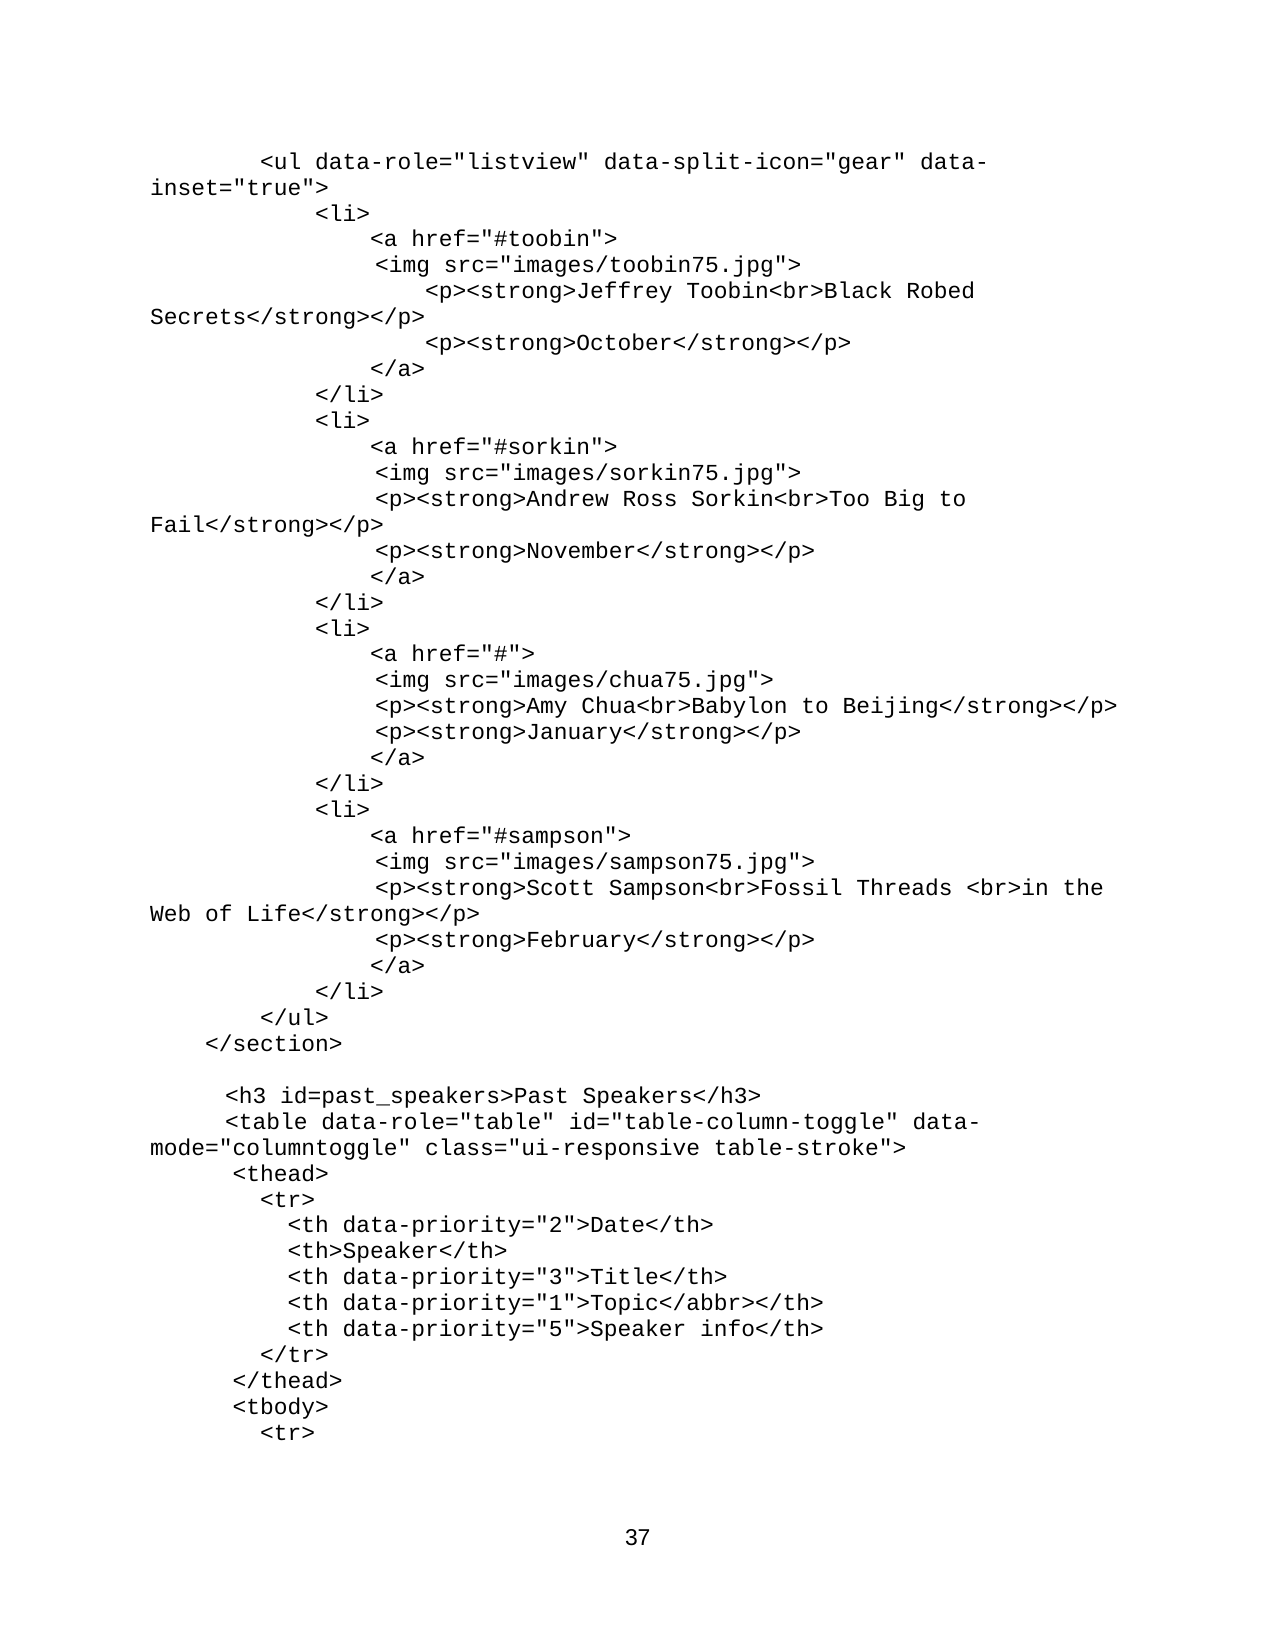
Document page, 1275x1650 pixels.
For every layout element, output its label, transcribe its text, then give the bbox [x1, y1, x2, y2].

text <a href="#"> [150, 643, 1125, 669]
text </li> [150, 772, 1125, 798]
text <th data-priority="1">Topic</abbr></th> [150, 1292, 1125, 1318]
text </li> [150, 383, 1125, 409]
text <a href="#sorkin"> [150, 435, 1125, 461]
text </li> [150, 591, 1125, 617]
text <img src="images/sorkin75.jpg"> [150, 461, 1125, 487]
text <tr> [150, 1188, 1125, 1214]
text <p><strong>Amy Chua<br>Babylon to Beijing</strong></p> [150, 695, 1125, 721]
text <img src="images/sampson75.jpg"> [150, 850, 1125, 876]
text <img src="images/toobin75.jpg"> [150, 254, 1125, 280]
text <tbody> [150, 1395, 1125, 1421]
text <p><strong>February</strong></p> [150, 928, 1125, 954]
text <li> [150, 409, 1125, 435]
text <p><strong>Scott Sampson<br>Fossil Threads <br>in the Web of Life</strong></p> [150, 876, 1125, 928]
text </ul> [150, 1006, 1125, 1032]
text <thead> [150, 1162, 1125, 1188]
text </a> [150, 747, 1125, 772]
text <th>Speaker</th> [150, 1240, 1125, 1266]
text <li> [150, 202, 1125, 228]
text <p><strong>October</strong></p> [150, 332, 1125, 357]
text <p><strong>January</strong></p> [150, 721, 1125, 747]
text </a> [150, 565, 1125, 591]
text <h3 id=past_speakers>Past Speakers</h3> [150, 1084, 1125, 1110]
text <li> [150, 617, 1125, 643]
text <p><strong>Jeffrey Toobin<br>Black Robed Secrets</strong></p> [150, 280, 1125, 332]
text <p><strong>November</strong></p> [150, 539, 1125, 565]
text </a> [150, 954, 1125, 980]
text <table data-role="table" id="table-column-toggle" data-mode="columntoggle" class="ui-responsive table-stroke"> [150, 1110, 1125, 1162]
text <th data-priority="2">Date</th> [150, 1214, 1125, 1240]
text <a href="#toobin"> [150, 228, 1125, 254]
text <tr> [150, 1421, 1125, 1447]
text <th data-priority="3">Title</th> [150, 1266, 1125, 1292]
text <a href="#sampson"> [150, 824, 1125, 850]
text <ul data-role="listview" data-split-icon="gear" data-inset="true"> [150, 150, 1125, 202]
text </li> [150, 980, 1125, 1006]
text <th data-priority="5">Speaker info</th> [150, 1318, 1125, 1343]
text <li> [150, 798, 1125, 824]
text </thead> [150, 1369, 1125, 1395]
text </tr> [150, 1343, 1125, 1369]
text <img src="images/chua75.jpg"> [150, 669, 1125, 695]
text <p><strong>Andrew Ross Sorkin<br>Too Big to Fail</strong></p> [150, 487, 1125, 539]
text </a> [150, 357, 1125, 383]
text </section> [150, 1032, 1125, 1058]
